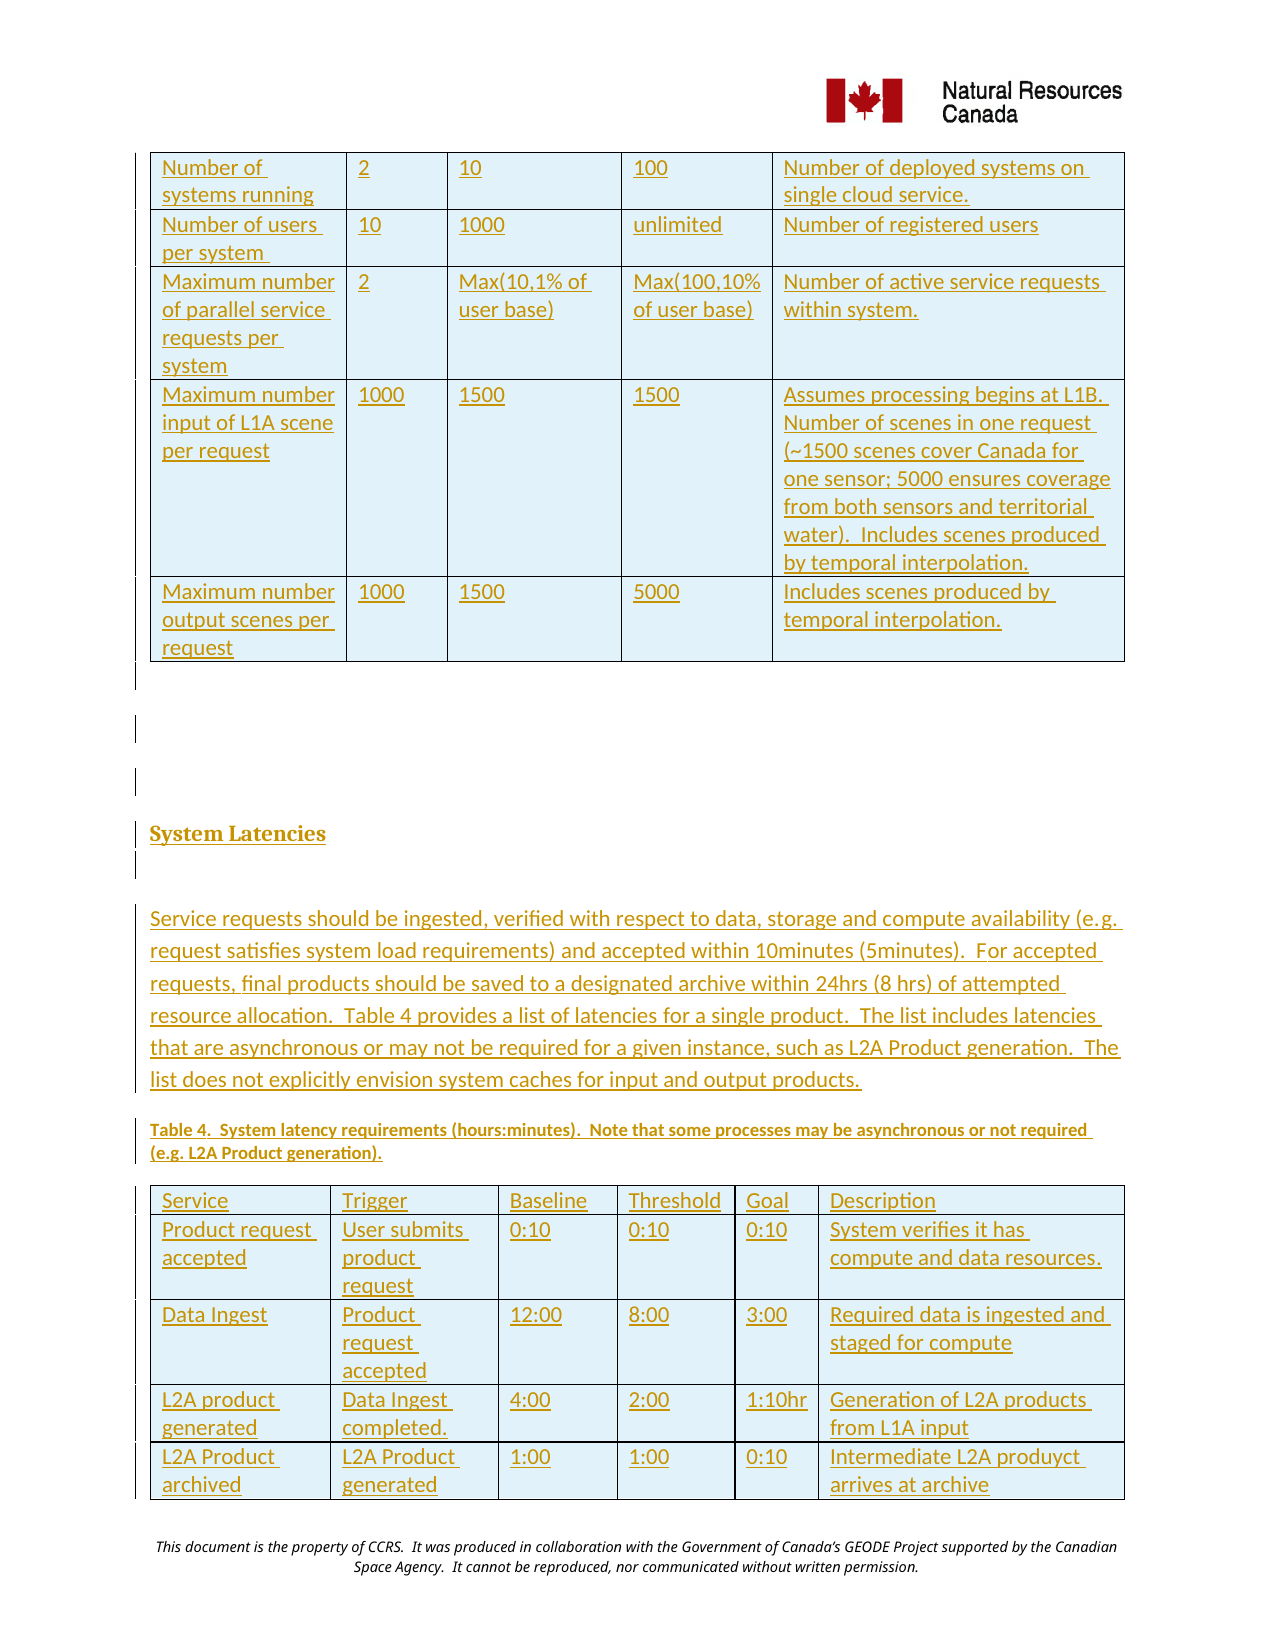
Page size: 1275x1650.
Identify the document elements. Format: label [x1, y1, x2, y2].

picture [823, 73, 1125, 127]
